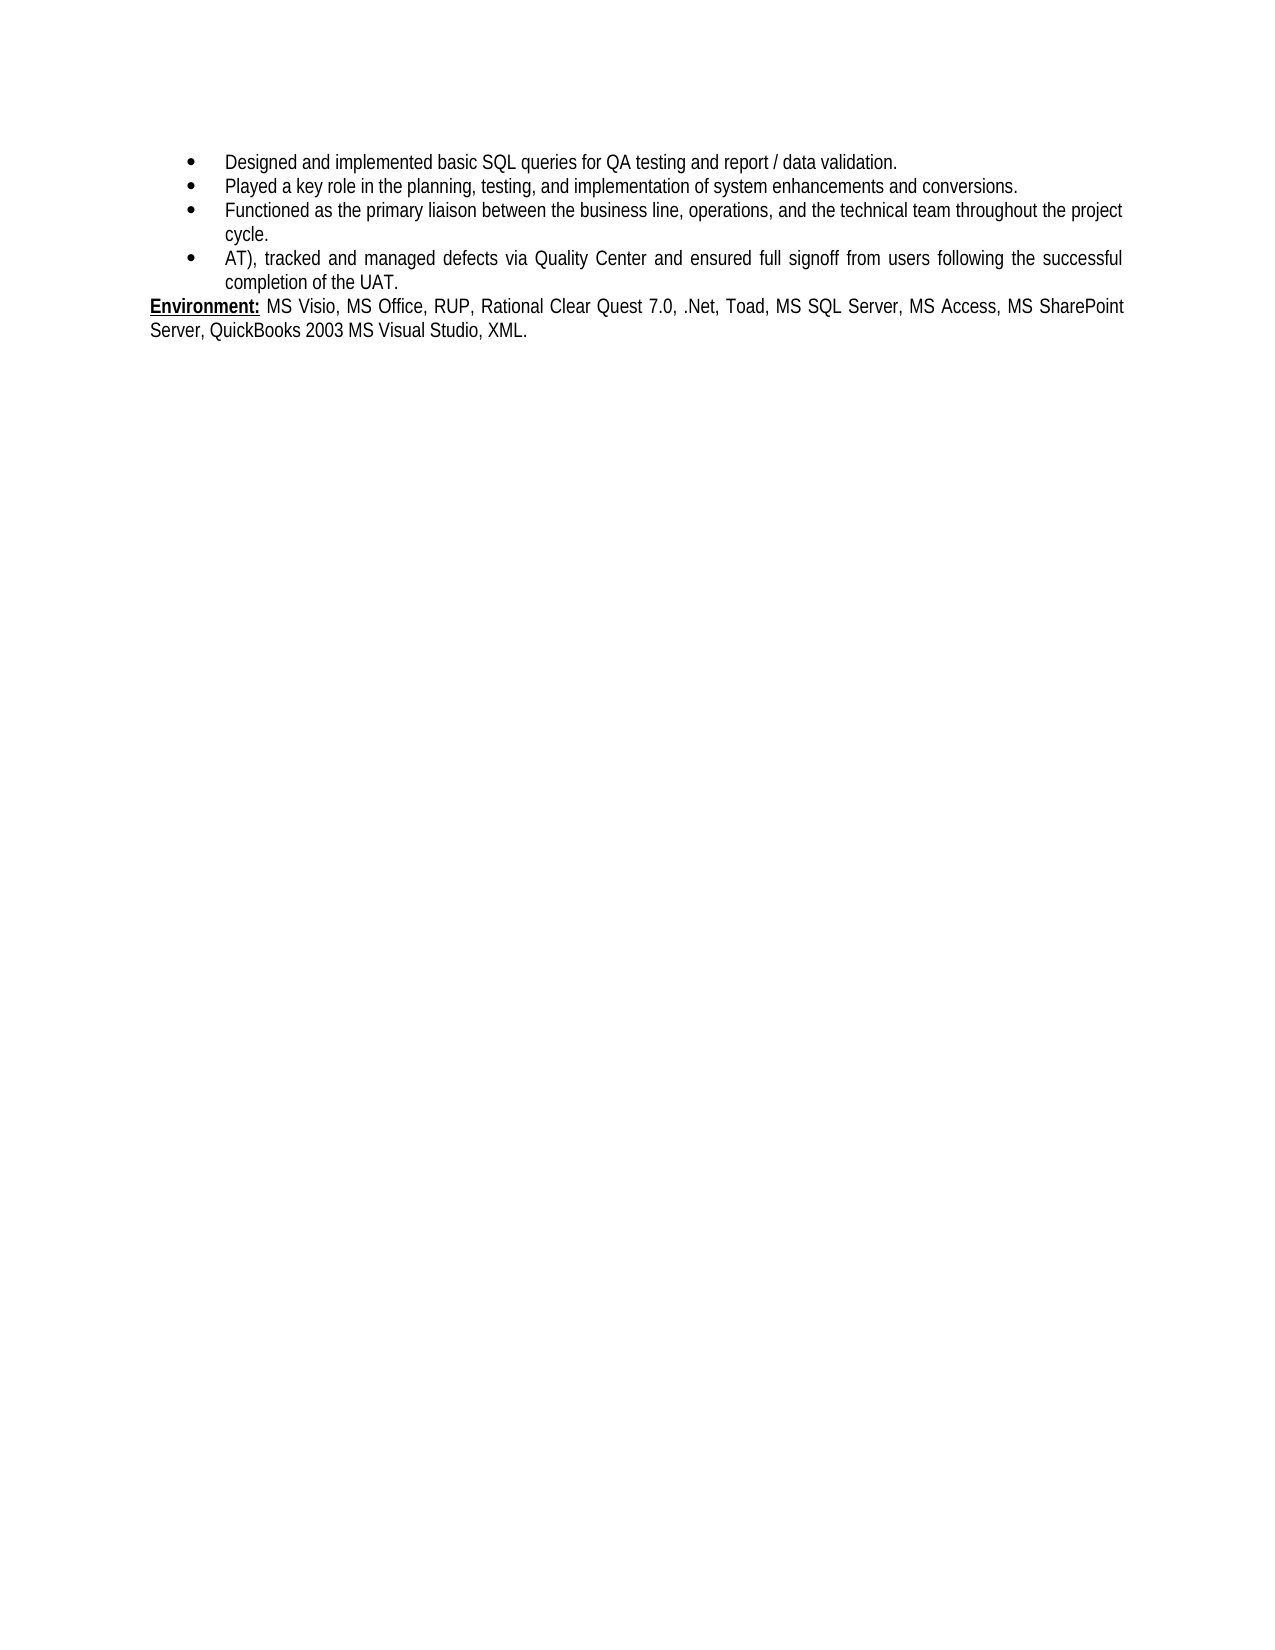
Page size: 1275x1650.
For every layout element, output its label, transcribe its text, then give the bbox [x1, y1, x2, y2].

list Designed and implemented basic SQL queries for QA testing and report / data validation. [187, 150, 1125, 174]
list Functioned as the primary liaison between the business line, operations, and the technical team throughout the project cycle. [187, 198, 1125, 246]
list AT), tracked and managed defects via Quality Center and ensured full signoff from users following the successful completion of the UAT. [187, 246, 1125, 294]
text Environment: MS Visio, MS Office, RUP, Rational Clear Quest 7.0, .Net, Toad, MS SQL Server, MS Access, MS SharePoint Server, QuickBooks 2003 MS Visual Studio, XML. [150, 294, 1125, 342]
list Played a key role in the planning, testing, and implementation of system enhancements and conversions. [187, 174, 1125, 198]
